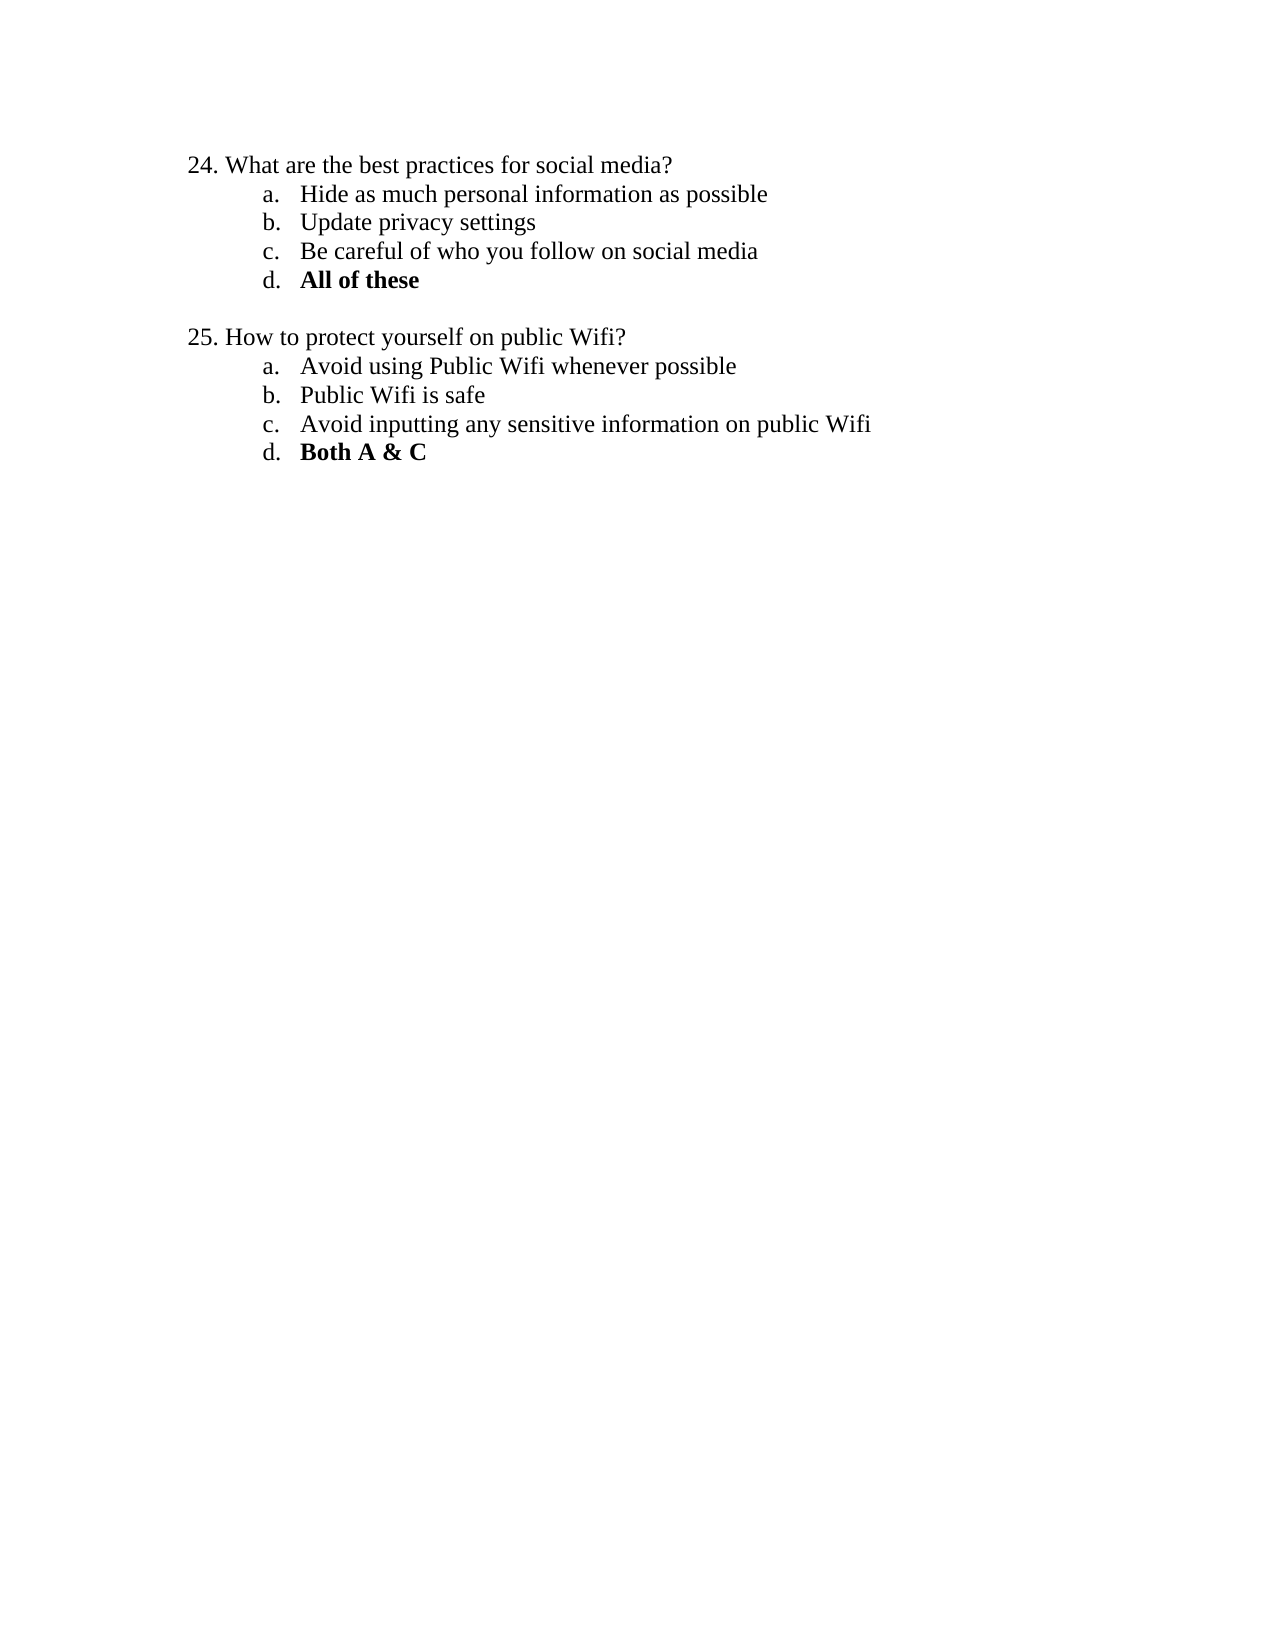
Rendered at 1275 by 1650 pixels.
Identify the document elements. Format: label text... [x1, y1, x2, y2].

list Avoid using Public Wifi whenever possible [262, 351, 1125, 380]
list Public Wifi is safe [262, 380, 1125, 409]
list Both A & C [262, 437, 1125, 466]
list How to protect yourself on public Wifi? [187, 322, 1125, 351]
list All of these [262, 265, 1125, 294]
list Hide as much personal information as possible [262, 179, 1125, 207]
list Update privacy settings [262, 207, 1125, 236]
list What are the best practices for social media? [187, 150, 1125, 179]
list Avoid inputting any sensitive information on public Wifi [262, 409, 1125, 437]
list Be careful of who you follow on social media [262, 236, 1125, 265]
